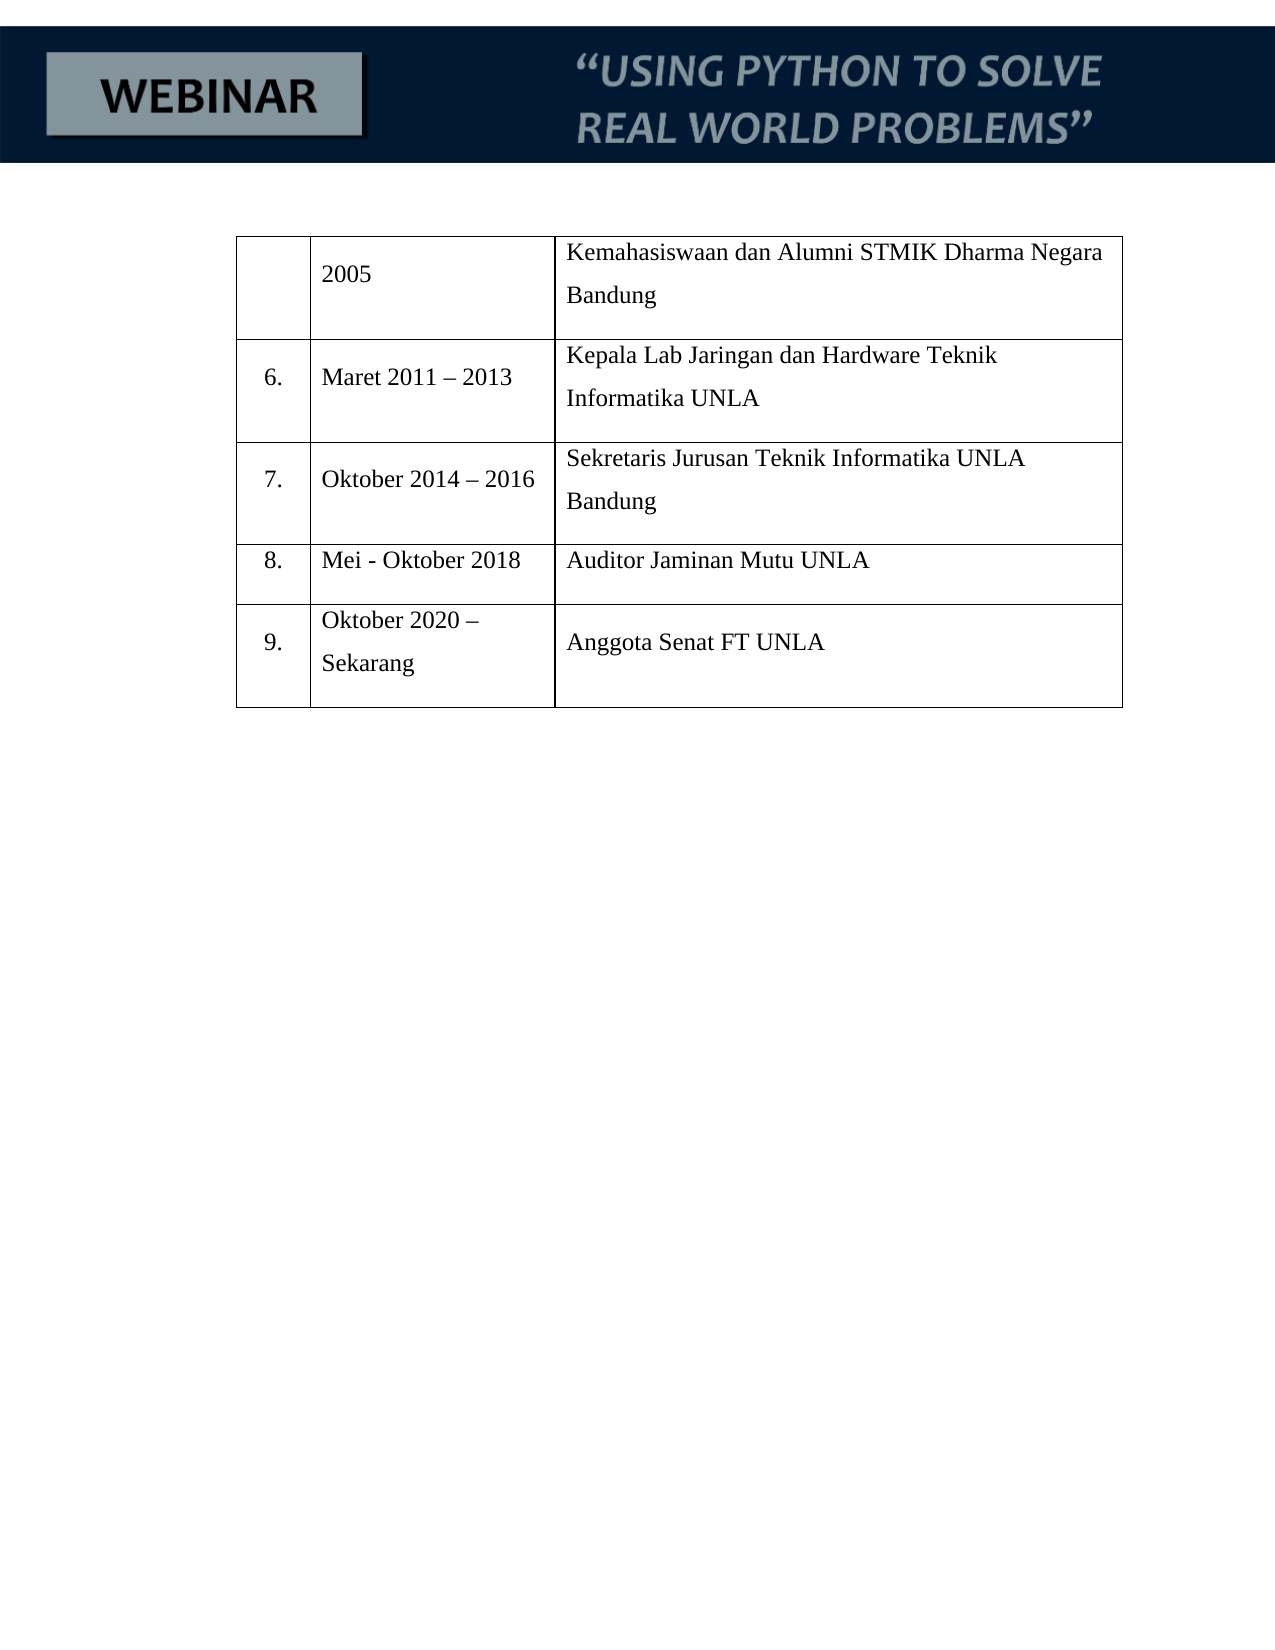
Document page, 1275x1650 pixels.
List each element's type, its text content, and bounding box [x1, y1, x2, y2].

table_cell 7. [237, 443, 310, 544]
table_cell Oktober 2020 – Sekarang [311, 605, 554, 707]
table_cell 9. [237, 605, 310, 707]
table_cell Anggota Senat FT UNLA [556, 605, 1122, 707]
table_cell Oktober 2014 – 2016 [311, 443, 554, 544]
table_cell Januari - Agustus 2005 [311, 237, 554, 339]
table_cell Mei - Oktober 2018 [311, 545, 554, 604]
table_cell Kepala Lab Jaringan dan Hardware Teknik Informatika UNLA [556, 340, 1122, 442]
table_cell Sekretaris Jurusan Teknik Informatika UNLA Bandung [556, 443, 1122, 544]
picture [0, 26, 1275, 163]
table_cell 5. [237, 237, 310, 339]
table_cell 8. [237, 545, 310, 604]
table_cell Maret 2011 – 2013 [311, 340, 554, 442]
table_cell 6. [237, 340, 310, 442]
table_cell Auditor Jaminan Mutu UNLA [556, 545, 1122, 604]
table_cell Pjs. Pembantu Ketua I Bidang Akademik, Kemahasiswaan dan Alumni STMIK Dharma Negara Bandung [556, 237, 1122, 339]
